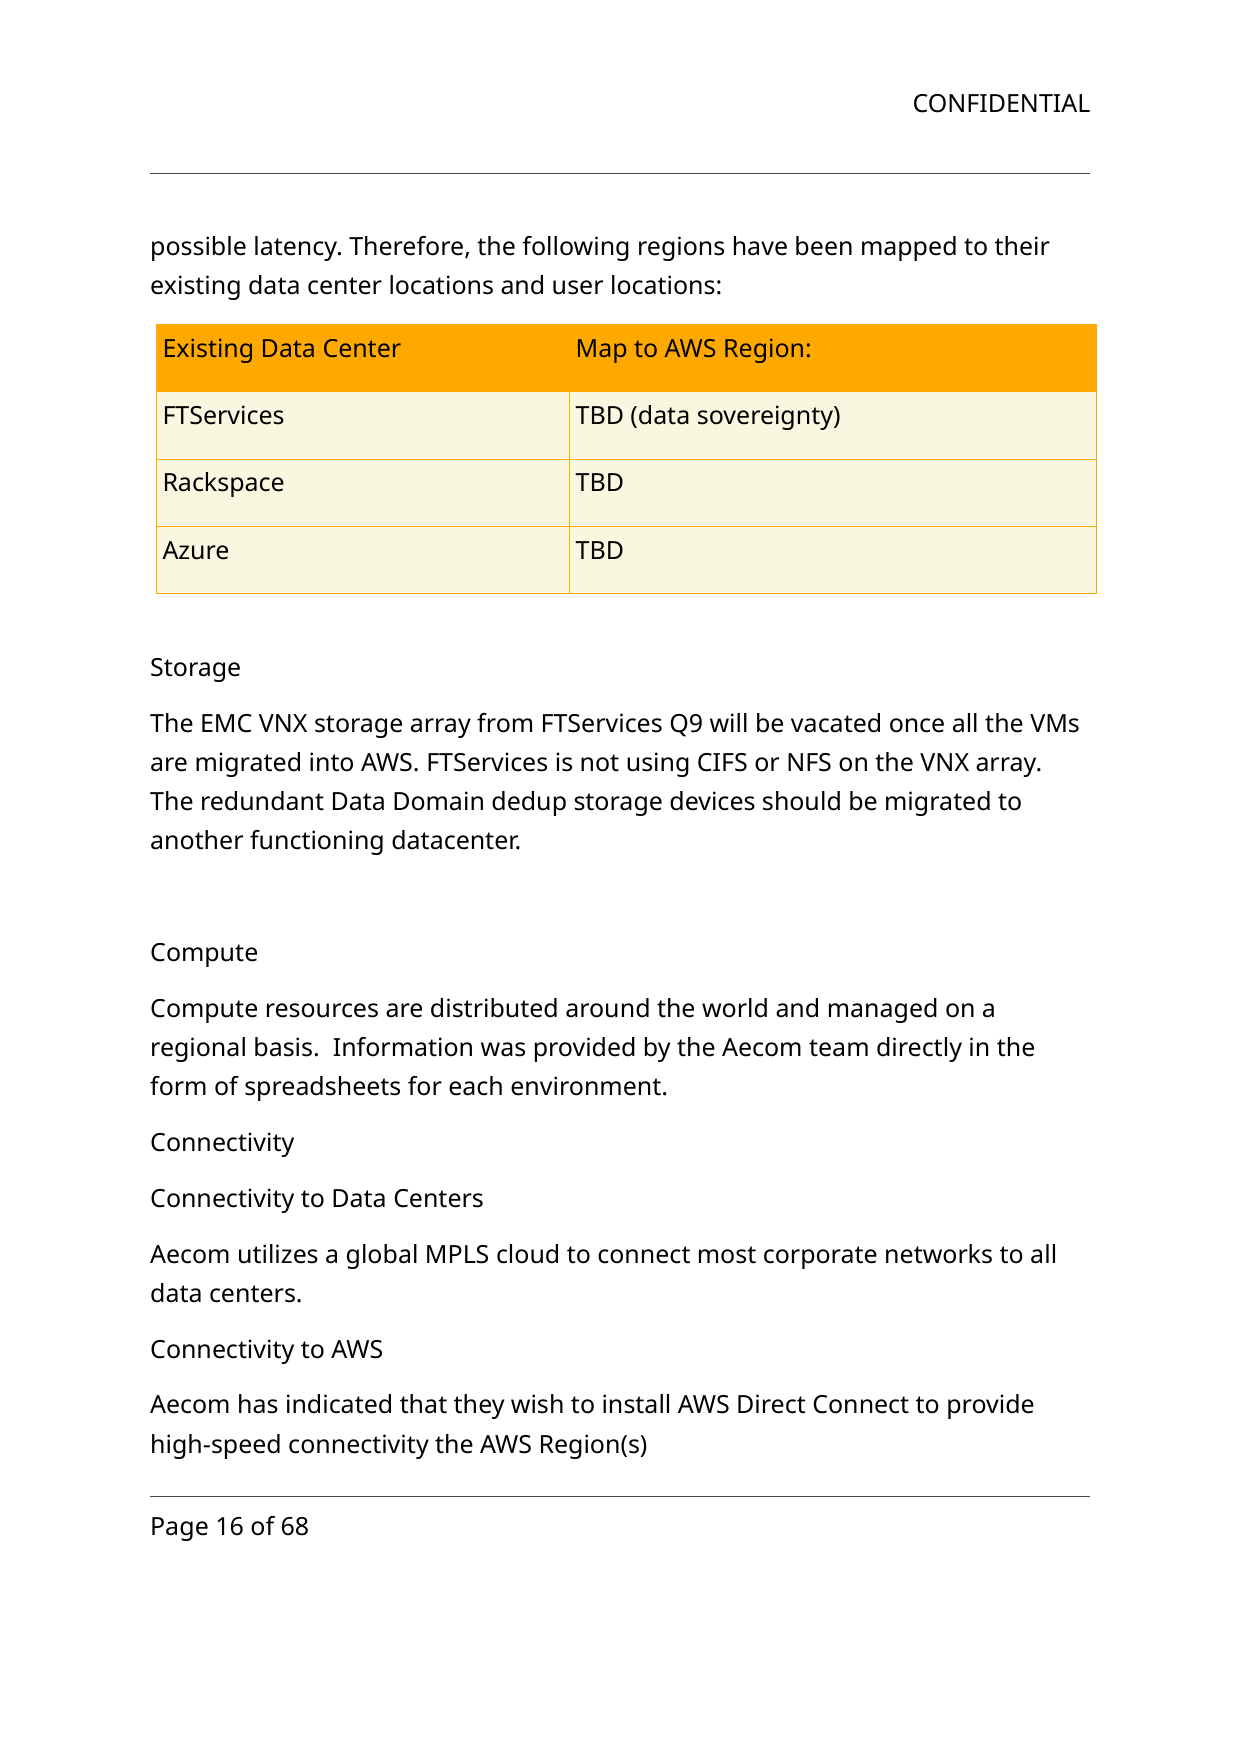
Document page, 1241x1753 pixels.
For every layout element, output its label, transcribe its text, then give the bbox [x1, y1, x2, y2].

table_cell Azure [157, 527, 569, 593]
table_cell TBD (data sovereignty) [570, 392, 1096, 458]
text Connectivity [150, 1125, 1090, 1159]
table_header Existing Data Center [157, 325, 569, 391]
text Aecom has indicated that they wish to install AWS Direct Connect to provide high-speed connectivity the AWS Region(s) [150, 1387, 1090, 1460]
text Compute [150, 935, 1090, 969]
text The EMC VNX storage array from FTServices Q9 will be vacated once all the VMs are migrated into AWS. FTServices is not using CIFS or NFS on the VNX array. The redundant Data Domain dedup storage devices should be migrated to another functioning datacenter. [150, 706, 1090, 857]
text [150, 229, 1090, 302]
text Storage [150, 650, 1090, 684]
table_header Map to AWS Region: [570, 325, 1096, 391]
text Aecom utilizes a global MPLS cloud to connect most corporate networks to all data centers. [150, 1236, 1090, 1309]
table_cell FTServices [157, 392, 569, 458]
text Connectivity to AWS [150, 1331, 1090, 1365]
text Compute resources are distributed around the world and managed on a regional basis. Information was provided by the Aecom team directly in the form of spreadsheets for each environment. [150, 991, 1090, 1103]
table_cell TBD [570, 527, 1096, 593]
text Connectivity to Data Centers [150, 1181, 1090, 1214]
table_cell Rackspace [157, 460, 569, 526]
table_cell TBD [570, 460, 1096, 526]
